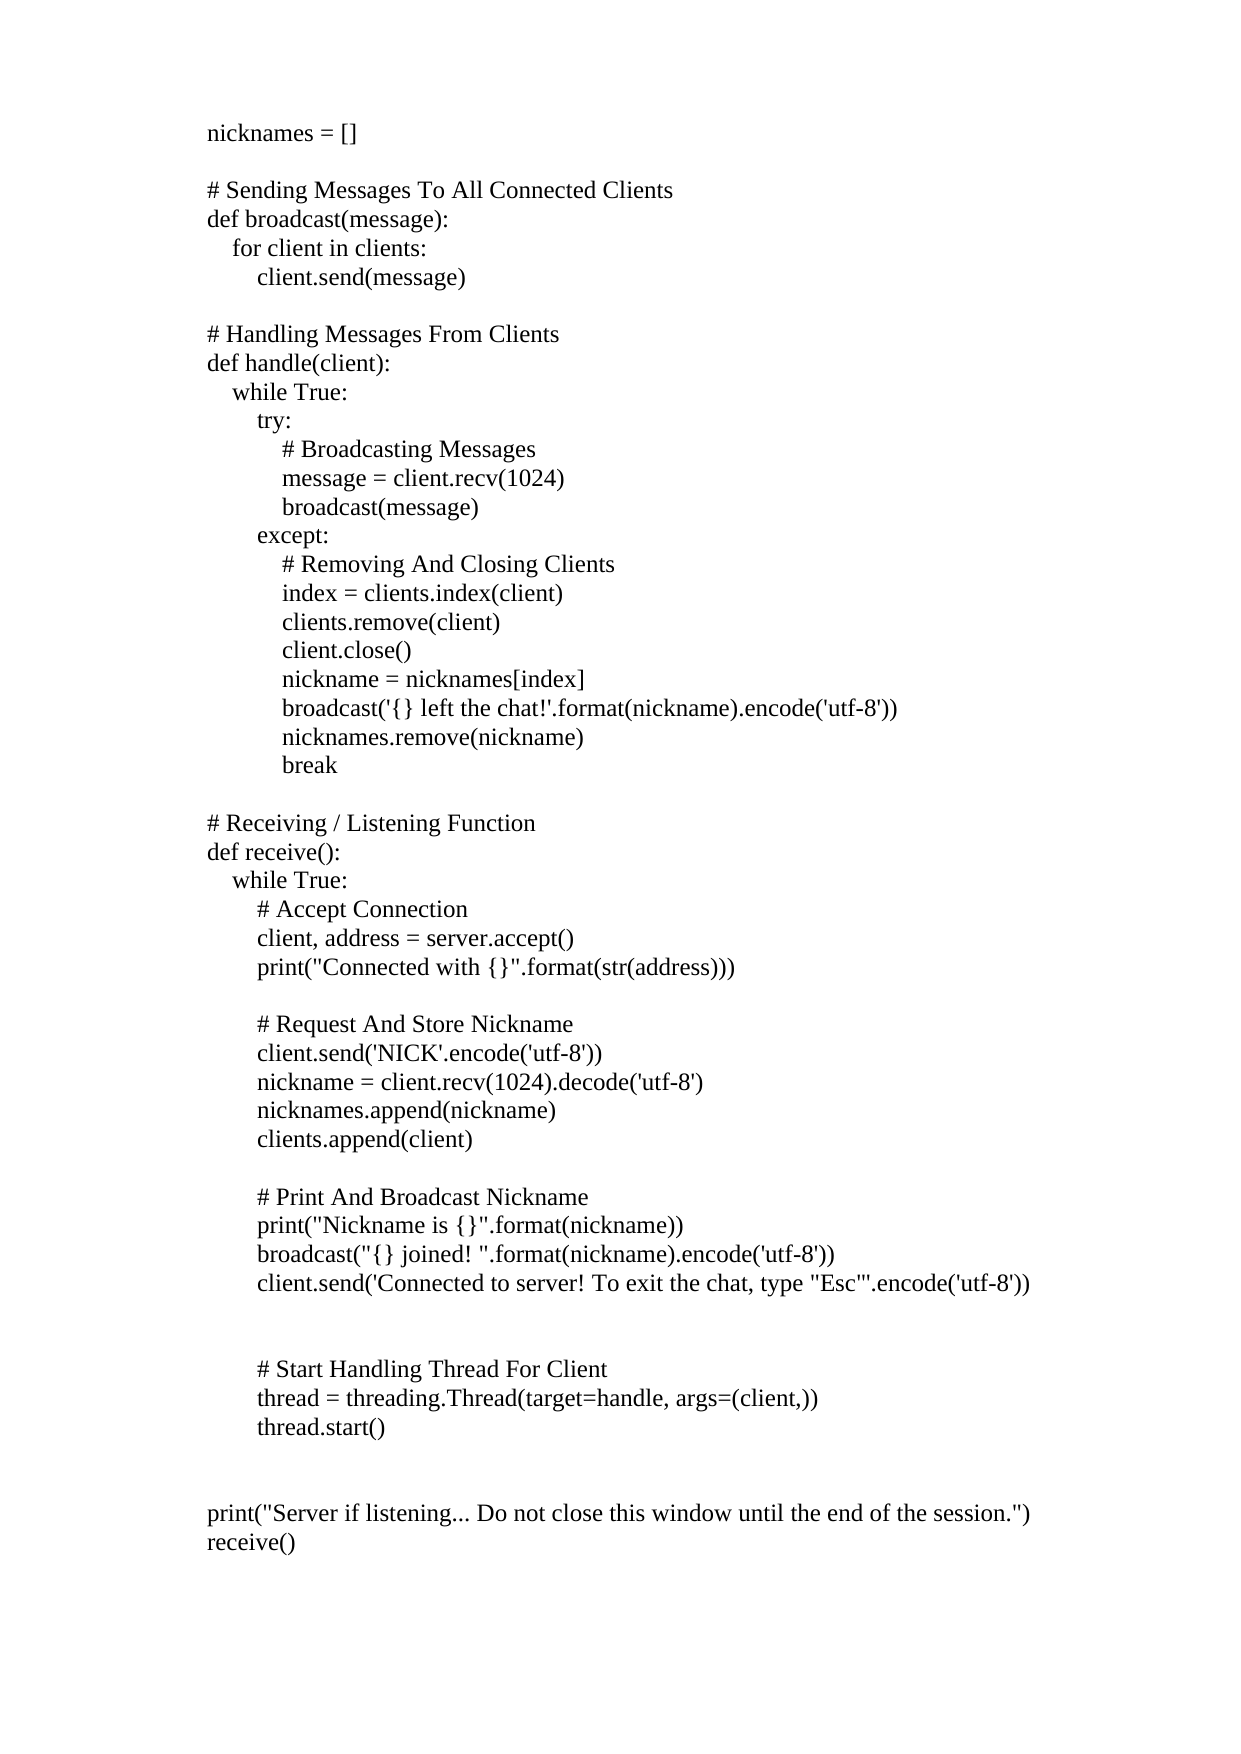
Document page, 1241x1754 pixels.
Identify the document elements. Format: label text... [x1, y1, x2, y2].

text # Print And Broadcast Nickname [207, 1182, 1152, 1211]
text try: [207, 406, 1152, 434]
text # Receiving / Listening Function [207, 808, 1152, 837]
text thread.start() [207, 1412, 1152, 1441]
text def receive(): [207, 837, 1152, 866]
text index = clients.index(client) [207, 578, 1152, 607]
text nicknames = [] [207, 118, 1152, 147]
text # Sending Messages To All Connected Clients [207, 176, 1152, 204]
text except: [207, 521, 1152, 549]
text client.send(message) [207, 262, 1152, 291]
text broadcast(message) [207, 492, 1152, 521]
text nicknames.append(nickname) [207, 1096, 1152, 1124]
text # Start Handling Thread For Client [207, 1354, 1152, 1383]
text nickname = nicknames[index] [207, 664, 1152, 693]
text # Broadcasting Messages [207, 434, 1152, 463]
text # Handling Messages From Clients [207, 319, 1152, 348]
text nickname = client.recv(1024).decode('utf-8') [207, 1067, 1152, 1096]
text client.close() [207, 636, 1152, 664]
text clients.append(client) [207, 1124, 1152, 1153]
text receive() [207, 1527, 1152, 1556]
text message = client.recv(1024) [207, 463, 1152, 492]
text clients.remove(client) [207, 607, 1152, 636]
text client.send('NICK'.encode('utf-8')) [207, 1038, 1152, 1067]
text thread = threading.Thread(target=handle, args=(client,)) [207, 1383, 1152, 1412]
text print("Nickname is {}".format(nickname)) [207, 1211, 1152, 1239]
text broadcast("{} joined! ".format(nickname).encode('utf-8')) [207, 1239, 1152, 1268]
text nicknames.remove(nickname) [207, 722, 1152, 751]
text for client in clients: [207, 233, 1152, 262]
text # Removing And Closing Clients [207, 549, 1152, 578]
text broadcast('{} left the chat!'.format(nickname).encode('utf-8')) [207, 693, 1152, 722]
text # Request And Store Nickname [207, 1009, 1152, 1038]
text while True: [207, 377, 1152, 406]
text print("Connected with {}".format(str(address))) [207, 952, 1152, 981]
text client, address = server.accept() [207, 923, 1152, 952]
text client.send('Connected to server! To exit the chat, type "Esc"'.encode('utf-8')) [207, 1268, 1152, 1297]
text while True: [207, 866, 1152, 894]
text break [207, 751, 1152, 779]
text print("Server if listening... Do not close this window until the end of the session.") [207, 1498, 1152, 1527]
text def handle(client): [207, 348, 1152, 377]
text # Accept Connection [207, 894, 1152, 923]
text def broadcast(message): [207, 204, 1152, 233]
